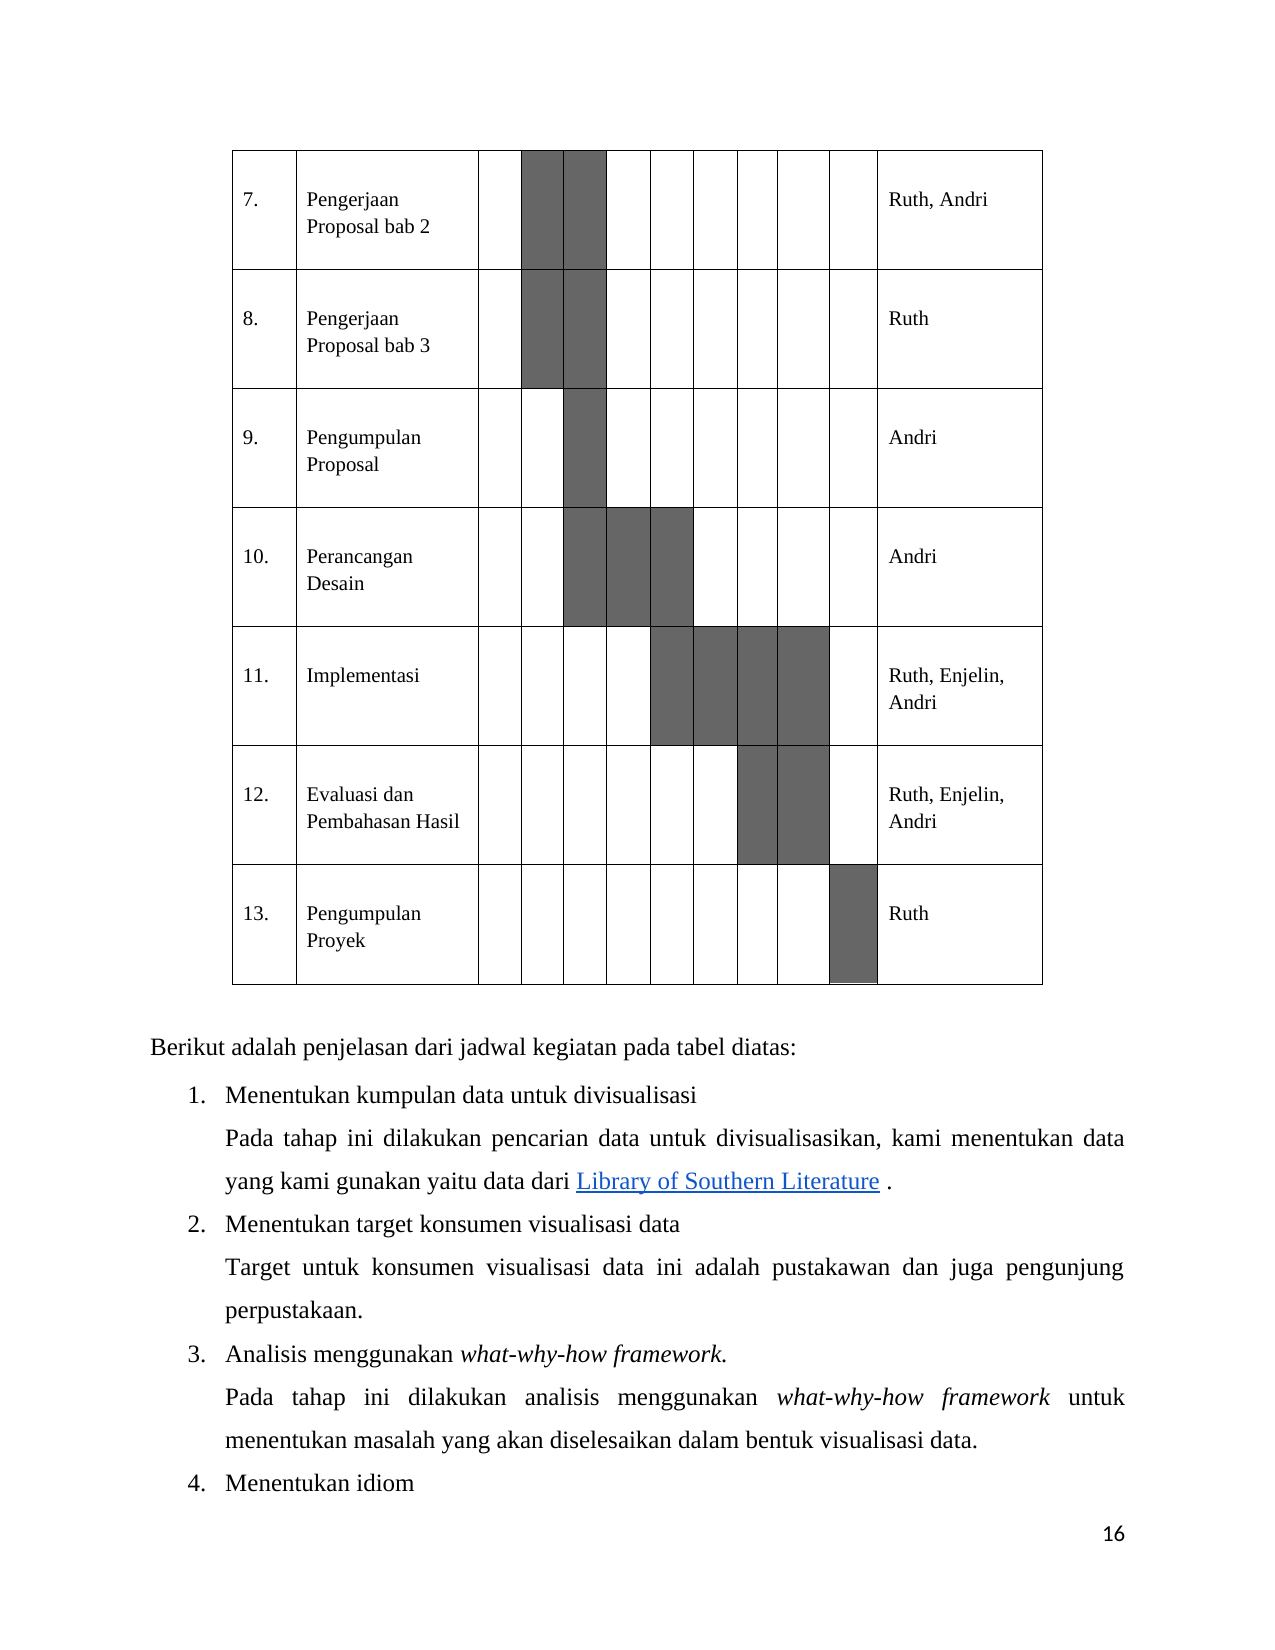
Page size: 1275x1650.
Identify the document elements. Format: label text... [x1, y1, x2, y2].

table_cell [479, 151, 521, 269]
table_cell [564, 508, 606, 626]
table_cell [778, 270, 829, 388]
table_cell [607, 151, 650, 269]
table_cell [694, 627, 737, 745]
table_cell [738, 151, 777, 269]
table_cell [830, 151, 877, 269]
table_cell [522, 508, 563, 626]
table_cell [564, 746, 606, 864]
table_cell Evaluasi dan Pembahasan Hasil [297, 746, 478, 864]
table_cell [830, 270, 877, 388]
table_cell Pengerjaan Proposal bab 2 [297, 151, 478, 269]
table_cell Ruth [878, 270, 1042, 388]
table_cell [738, 270, 777, 388]
table_cell 8. [233, 270, 296, 388]
table_cell [738, 389, 777, 507]
table_cell [778, 508, 829, 626]
table_cell [651, 389, 693, 507]
table_cell [607, 865, 650, 983]
table_cell [651, 508, 693, 626]
table_cell [694, 865, 737, 983]
table_cell 10. [233, 508, 296, 626]
table_cell Implementasi [297, 627, 478, 745]
table_cell [651, 746, 693, 864]
table_cell [738, 746, 777, 864]
table_cell [607, 270, 650, 388]
table_cell Perancangan Desain [297, 508, 478, 626]
table_cell [479, 389, 521, 507]
table_cell [479, 865, 521, 983]
text Target untuk konsumen visualisasi data ini adalah pustakawan dan juga pengunjung perpustakaan. [225, 1252, 1125, 1324]
table_cell [694, 746, 737, 864]
table_cell [479, 508, 521, 626]
table_cell [778, 746, 829, 864]
table_cell [607, 627, 650, 745]
table_cell [522, 389, 563, 507]
list Menentukan kumpulan data untuk divisualisasi [187, 1080, 1125, 1109]
table_cell 12. [233, 746, 296, 864]
table_cell [522, 627, 563, 745]
table_cell [651, 270, 693, 388]
table_cell [830, 389, 877, 507]
table_cell [522, 270, 563, 388]
table_cell Ruth [878, 865, 1042, 983]
table_cell [830, 627, 877, 745]
table_cell [778, 389, 829, 507]
table_cell [479, 270, 521, 388]
table_cell [651, 151, 693, 269]
table_cell [479, 627, 521, 745]
table_cell [778, 865, 829, 983]
text Berikut adalah penjelasan dari jadwal kegiatan pada tabel diatas: [150, 1032, 1125, 1061]
table_cell Andri [878, 508, 1042, 626]
table_cell Ruth, Andri [878, 151, 1042, 269]
table_cell Andri [878, 389, 1042, 507]
table_cell [694, 508, 737, 626]
table_cell [738, 508, 777, 626]
table_cell [738, 627, 777, 745]
table_cell [607, 746, 650, 864]
table_cell [830, 746, 877, 864]
table_cell [479, 746, 521, 864]
table_cell [830, 865, 877, 983]
text Pada tahap ini dilakukan pencarian data untuk divisualisasikan, kami menentukan data yang kami gunakan yaitu data dari Library of Southern Literature . [225, 1123, 1125, 1195]
table_cell [694, 270, 737, 388]
table_cell [564, 865, 606, 983]
table_cell [738, 865, 777, 983]
table_cell [564, 151, 606, 269]
list Analisis menggunakan what-why-how framework. [187, 1339, 1125, 1367]
table_cell 13. [233, 865, 296, 983]
table_cell [694, 389, 737, 507]
table_cell Ruth, Enjelin, Andri [878, 746, 1042, 864]
list Menentukan idiom [187, 1468, 1125, 1497]
table_cell 7. [233, 151, 296, 269]
table_cell Pengumpulan Proposal [297, 389, 478, 507]
table_cell [564, 270, 606, 388]
table_cell 11. [233, 627, 296, 745]
table_cell [778, 151, 829, 269]
table_cell 9. [233, 389, 296, 507]
table_cell Pengumpulan Proyek [297, 865, 478, 983]
table_cell [522, 865, 563, 983]
table_cell [778, 627, 829, 745]
table_cell [694, 151, 737, 269]
table_cell [651, 627, 693, 745]
text Pada tahap ini dilakukan analisis menggunakan what-why-how framework untuk menentukan masalah yang akan diselesaikan dalam bentuk visualisasi data. [225, 1382, 1125, 1454]
table_cell [830, 508, 877, 626]
table_cell Pengerjaan Proposal bab 3 [297, 270, 478, 388]
table_cell Ruth, Enjelin, Andri [878, 627, 1042, 745]
table_cell [522, 151, 563, 269]
table_cell [651, 865, 693, 983]
table_cell [564, 389, 606, 507]
table_cell [607, 508, 650, 626]
list Menentukan target konsumen visualisasi data [187, 1209, 1125, 1238]
table_cell [607, 389, 650, 507]
table_cell [564, 627, 606, 745]
table_cell [522, 746, 563, 864]
